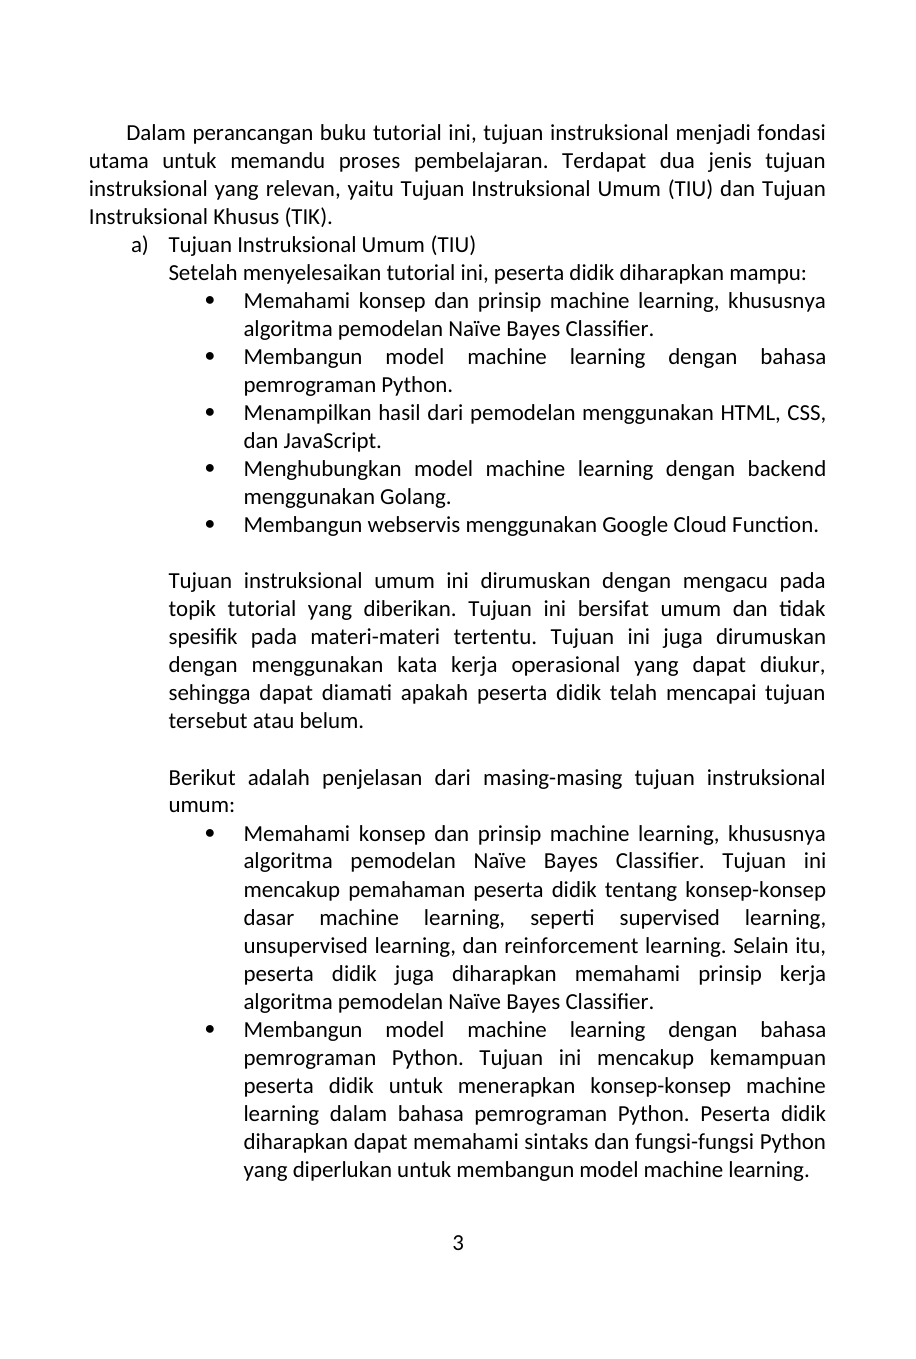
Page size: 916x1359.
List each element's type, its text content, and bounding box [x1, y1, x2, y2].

list Memahami konsep dan prinsip machine learning, khususnya algoritma pemodelan Naïve Bayes Classifier. [206, 286, 827, 342]
list Tujuan Instruksional Umum (TIU) [131, 230, 827, 258]
text Berikut adalah penjelasan dari masing-masing tujuan instruksional umum: [168, 763, 827, 819]
list Menghubungkan model machine learning dengan backend menggunakan Golang. [206, 454, 827, 510]
list Memahami konsep dan prinsip machine learning, khususnya algoritma pemodelan Naïve Bayes Classifier. Tujuan ini mencakup pemahaman peserta didik tentang konsep-konsep dasar machine learning, seperti supervised learning, unsupervised learning, dan reinforcement learning. Selain itu, peserta didik juga diharapkan memahami prinsip kerja algoritma pemodelan Naïve Bayes Classifier. [206, 819, 827, 1015]
list Membangun model machine learning dengan bahasa pemrograman Python. [206, 342, 827, 398]
list Menampilkan hasil dari pemodelan menggunakan HTML, CSS, dan JavaScript. [206, 398, 827, 454]
text Tujuan instruksional umum ini dirumuskan dengan mengacu pada topik tutorial yang diberikan. Tujuan ini bersifat umum dan tidak spesifik pada materi-materi tertentu. Tujuan ini juga dirumuskan dengan menggunakan kata kerja operasional yang dapat diukur, sehingga dapat diamati apakah peserta didik telah mencapai tujuan tersebut atau belum. [168, 566, 827, 734]
list Membangun model machine learning dengan bahasa pemrograman Python. Tujuan ini mencakup kemampuan peserta didik untuk menerapkan konsep-konsep machine learning dalam bahasa pemrograman Python. Peserta didik diharapkan dapat memahami sintaks dan fungsi-fungsi Python yang diperlukan untuk membangun model machine learning. [206, 1015, 827, 1183]
text Setelah menyelesaikan tutorial ini, peserta didik diharapkan mampu: [168, 258, 827, 286]
list Membangun webservis menggunakan Google Cloud Function. [206, 510, 827, 538]
text Dalam perancangan buku tutorial ini, tujuan instruksional menjadi fondasi utama untuk memandu proses pembelajaran. Terdapat dua jenis tujuan instruksional yang relevan, yaitu Tujuan Instruksional Umum (TIU) dan Tujuan Instruksional Khusus (TIK). [89, 118, 827, 230]
